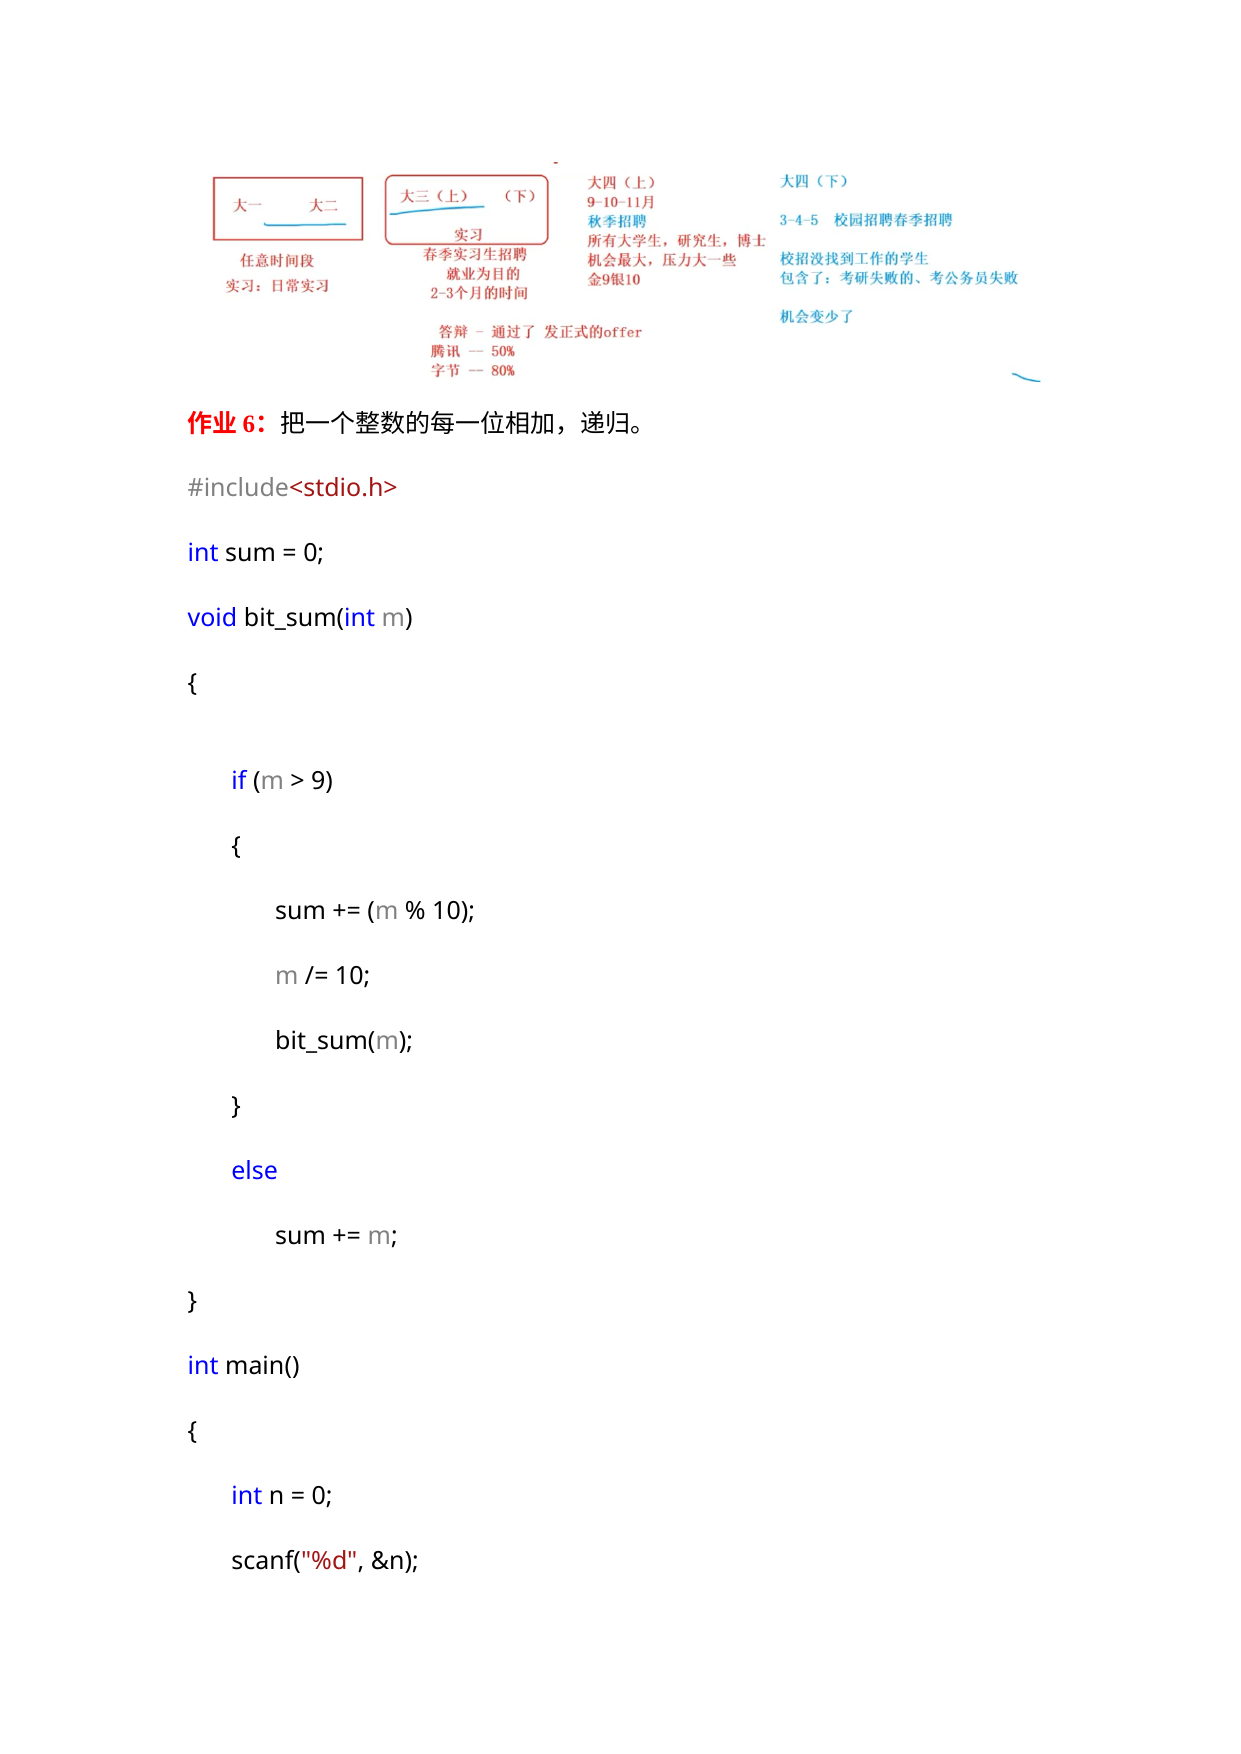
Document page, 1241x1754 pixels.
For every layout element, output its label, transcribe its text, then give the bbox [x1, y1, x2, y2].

text { [187, 1397, 1053, 1462]
text m /= 10; [187, 942, 1053, 1007]
text int main() [187, 1332, 1053, 1397]
text bit_sum(m); [187, 1007, 1053, 1072]
text sum += (m % 10); [187, 877, 1053, 942]
text sum += m; [187, 1202, 1053, 1267]
text void bit_sum(int m) [187, 584, 1053, 649]
text } [187, 1072, 1053, 1137]
text int n = 0; [187, 1462, 1053, 1527]
text { [187, 649, 1053, 714]
text int sum = 0; [187, 519, 1053, 584]
text #include<stdio.h> [187, 454, 1053, 519]
text if (m > 9) [187, 747, 1053, 812]
text scanf("%d", &n); [187, 1527, 1053, 1592]
picture [187, 162, 1053, 382]
text { [187, 812, 1053, 877]
text 作业6：把一个整数的每一位相加，递归。 [187, 389, 1053, 454]
text else [187, 1137, 1053, 1202]
text } [187, 1267, 1053, 1332]
